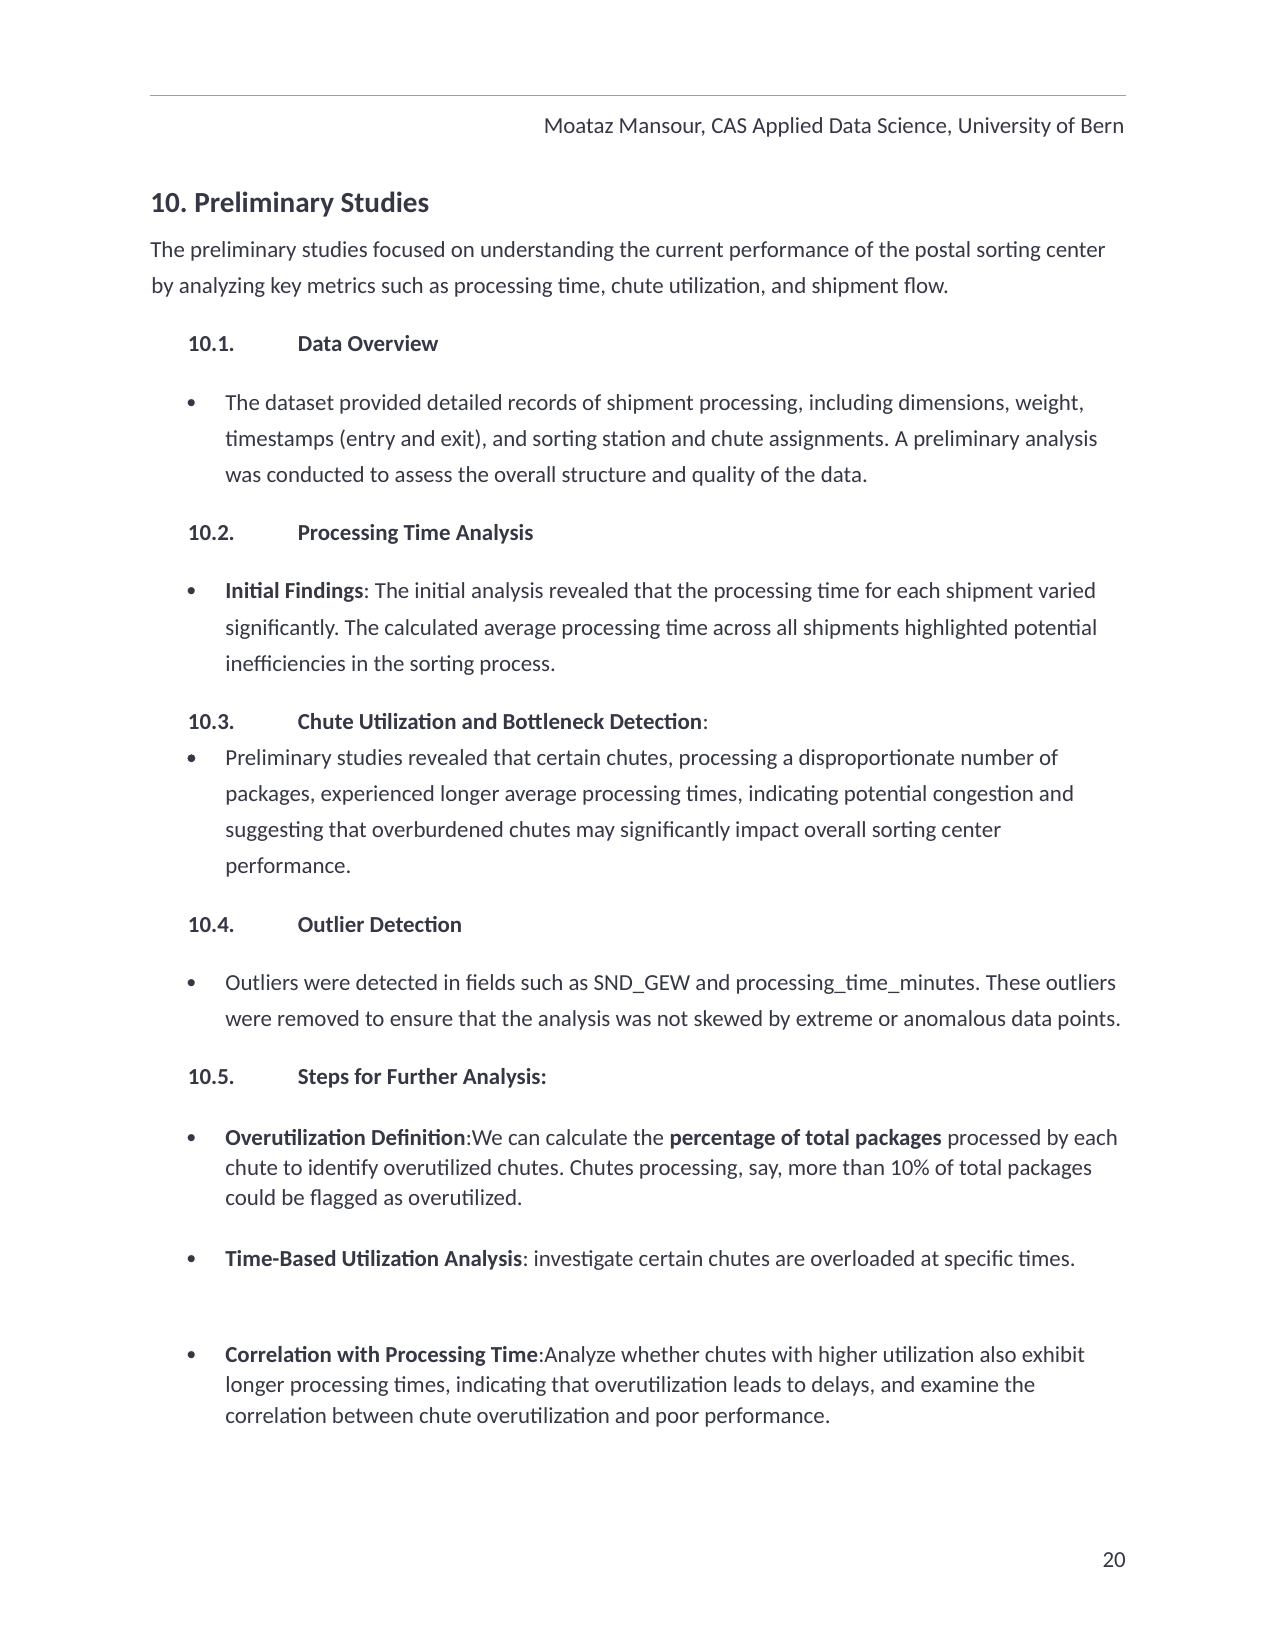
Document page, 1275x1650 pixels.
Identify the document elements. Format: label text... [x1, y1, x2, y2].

list Time-Based Utilization Analysis: investigate certain chutes are overloaded at specific times. [188, 1244, 1131, 1272]
list Correlation with Processing Time:Analyze whether chutes with higher utilization also exhibit longer processing times, indicating that overutilization leads to delays, and examine the correlation between chute overutilization and poor performance. [188, 1340, 1131, 1429]
list Initial Findings: The initial analysis revealed that the processing time for each shipment varied significantly. The calculated average processing time across all shipments highlighted potential inefficiencies in the sorting process. [188, 577, 1128, 677]
list Outliers were detected in fields such as SND_GEW and processing_time_minutes. These outliers were removed to ensure that the analysis was not skewed by extreme or anomalous data points. [188, 968, 1128, 1032]
list Steps for Further Analysis: [188, 1062, 1131, 1091]
list The dataset provided detailed records of shipment processing, including dimensions, weight, timestamps (entry and exit), and sorting station and chute assignments. A preliminary analysis was conducted to assess the overall structure and quality of the data. [188, 388, 1128, 488]
list Chute Utilization and Bottleneck Detection: [188, 707, 1128, 735]
list Preliminary studies revealed that certain chutes, processing a disproportionate number of packages, experienced longer average processing times, indicating potential congestion and suggesting that overburdened chutes may significantly impact overall sorting center performance. [188, 743, 1128, 880]
text The preliminary studies focused on understanding the current performance of the postal sorting center by analyzing key metrics such as processing time, chute utilization, and shipment flow. [150, 235, 1128, 299]
list Outlier Detection [188, 910, 1128, 938]
list Data Overview [188, 329, 1128, 358]
list Processing Time Analysis [188, 518, 1128, 546]
list Overutilization Definition:We can calculate the percentage of total packages processed by each chute to identify overutilized chutes. Chutes processing, say, more than 10% of total packages could be flagged as overutilized. [188, 1123, 1131, 1211]
subtitle Preliminary Studies [150, 184, 1131, 219]
